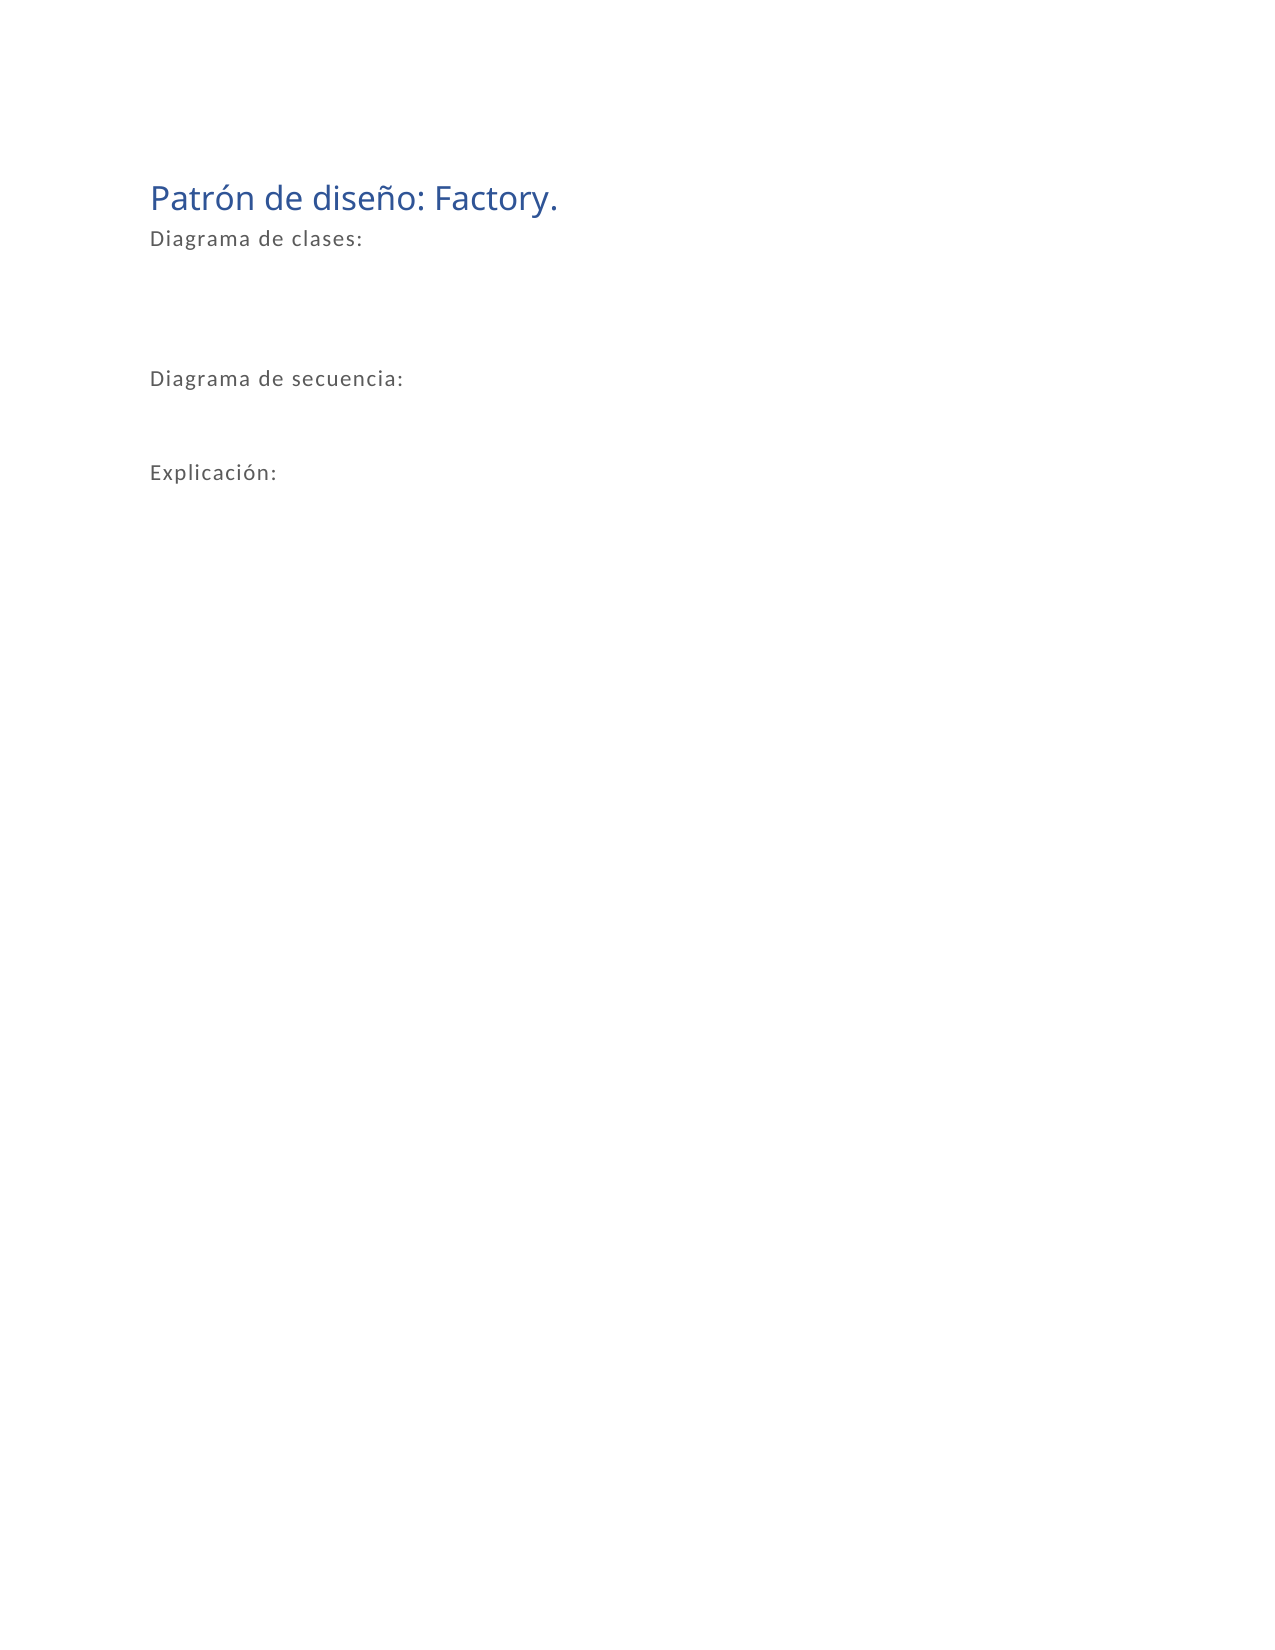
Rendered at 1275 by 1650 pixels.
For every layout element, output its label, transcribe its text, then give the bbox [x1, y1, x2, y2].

subtitle Explicación: [150, 458, 1125, 486]
subtitle Diagrama de clases: [150, 224, 1125, 252]
subtitle Patrón de diseño: Factory. [150, 175, 1125, 220]
subtitle Diagrama de secuencia: [150, 364, 1125, 393]
